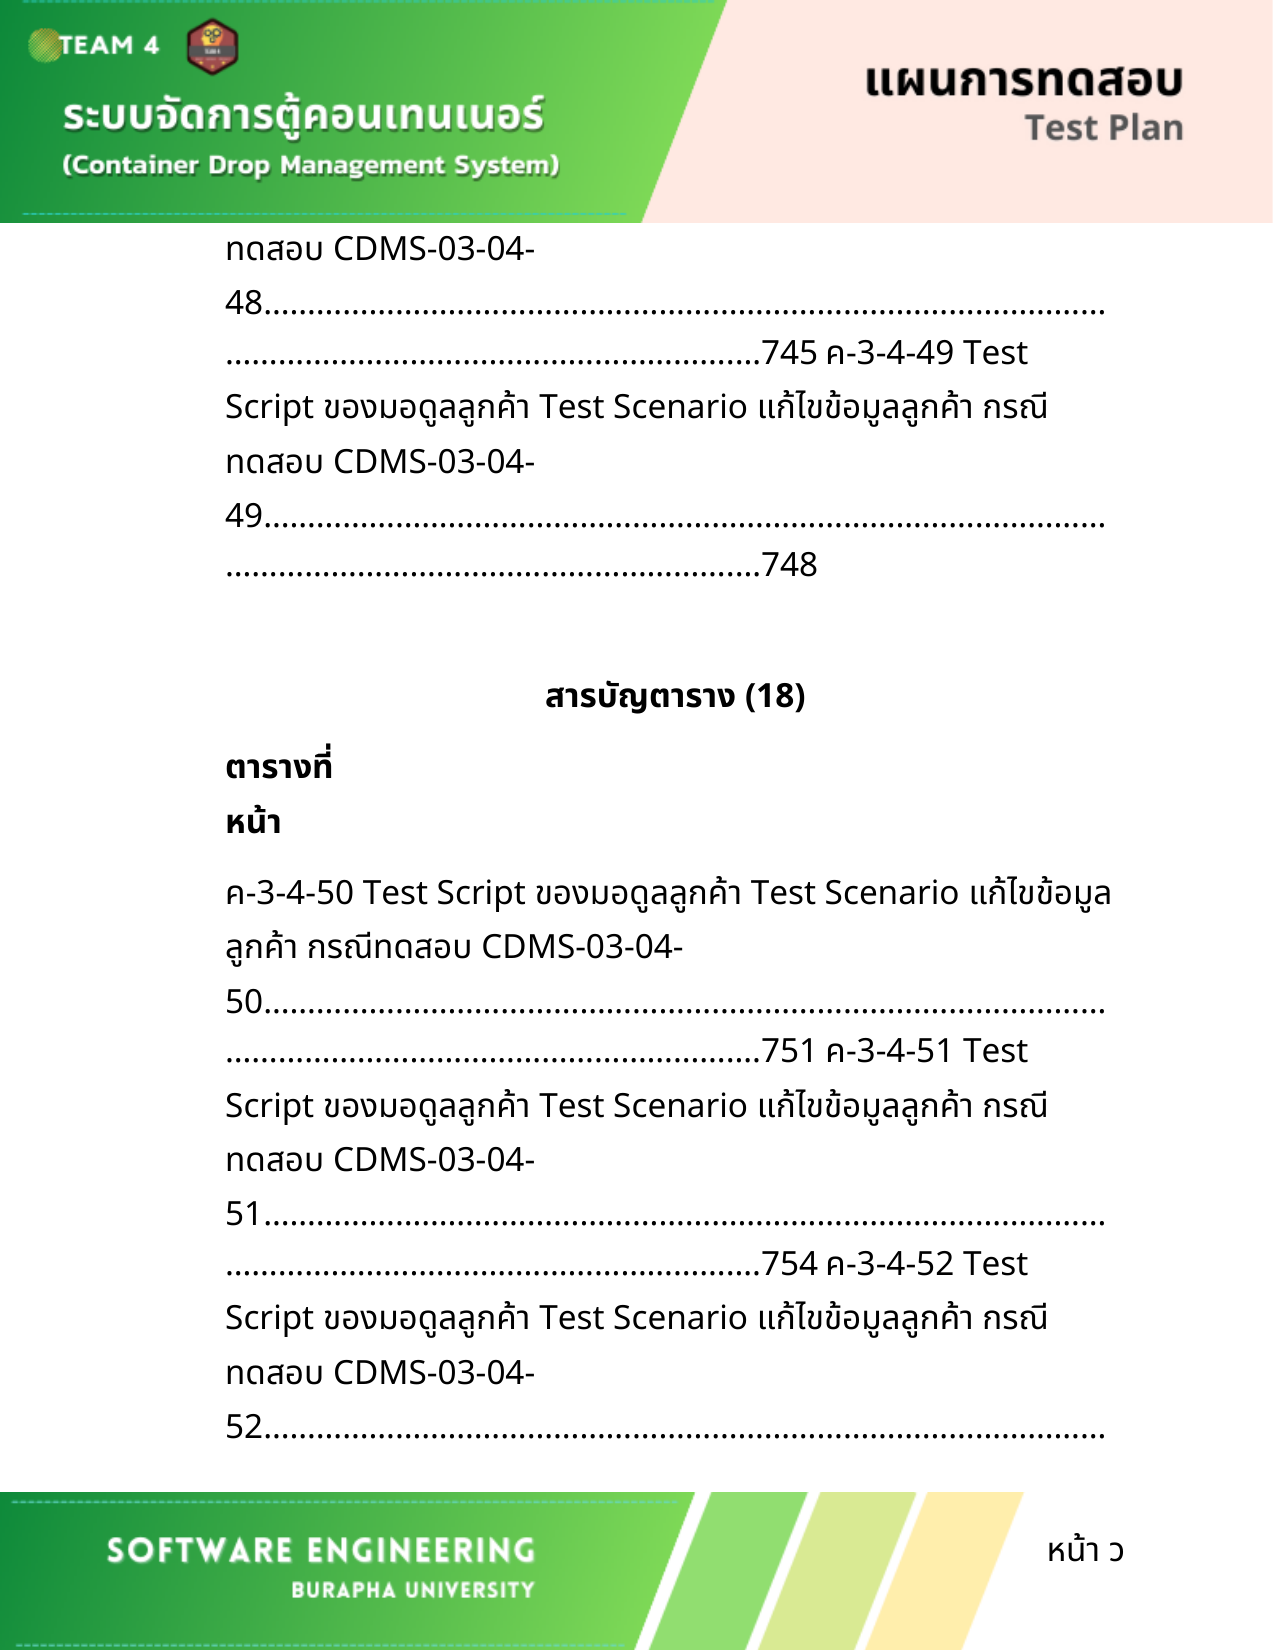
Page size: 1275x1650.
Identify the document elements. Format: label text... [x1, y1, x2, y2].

picture [0, 0, 1273, 223]
text สารบัญตาราง (18) [225, 672, 1125, 723]
text ตารางที่ หน้า [225, 743, 1125, 848]
picture [0, 1492, 1275, 1650]
